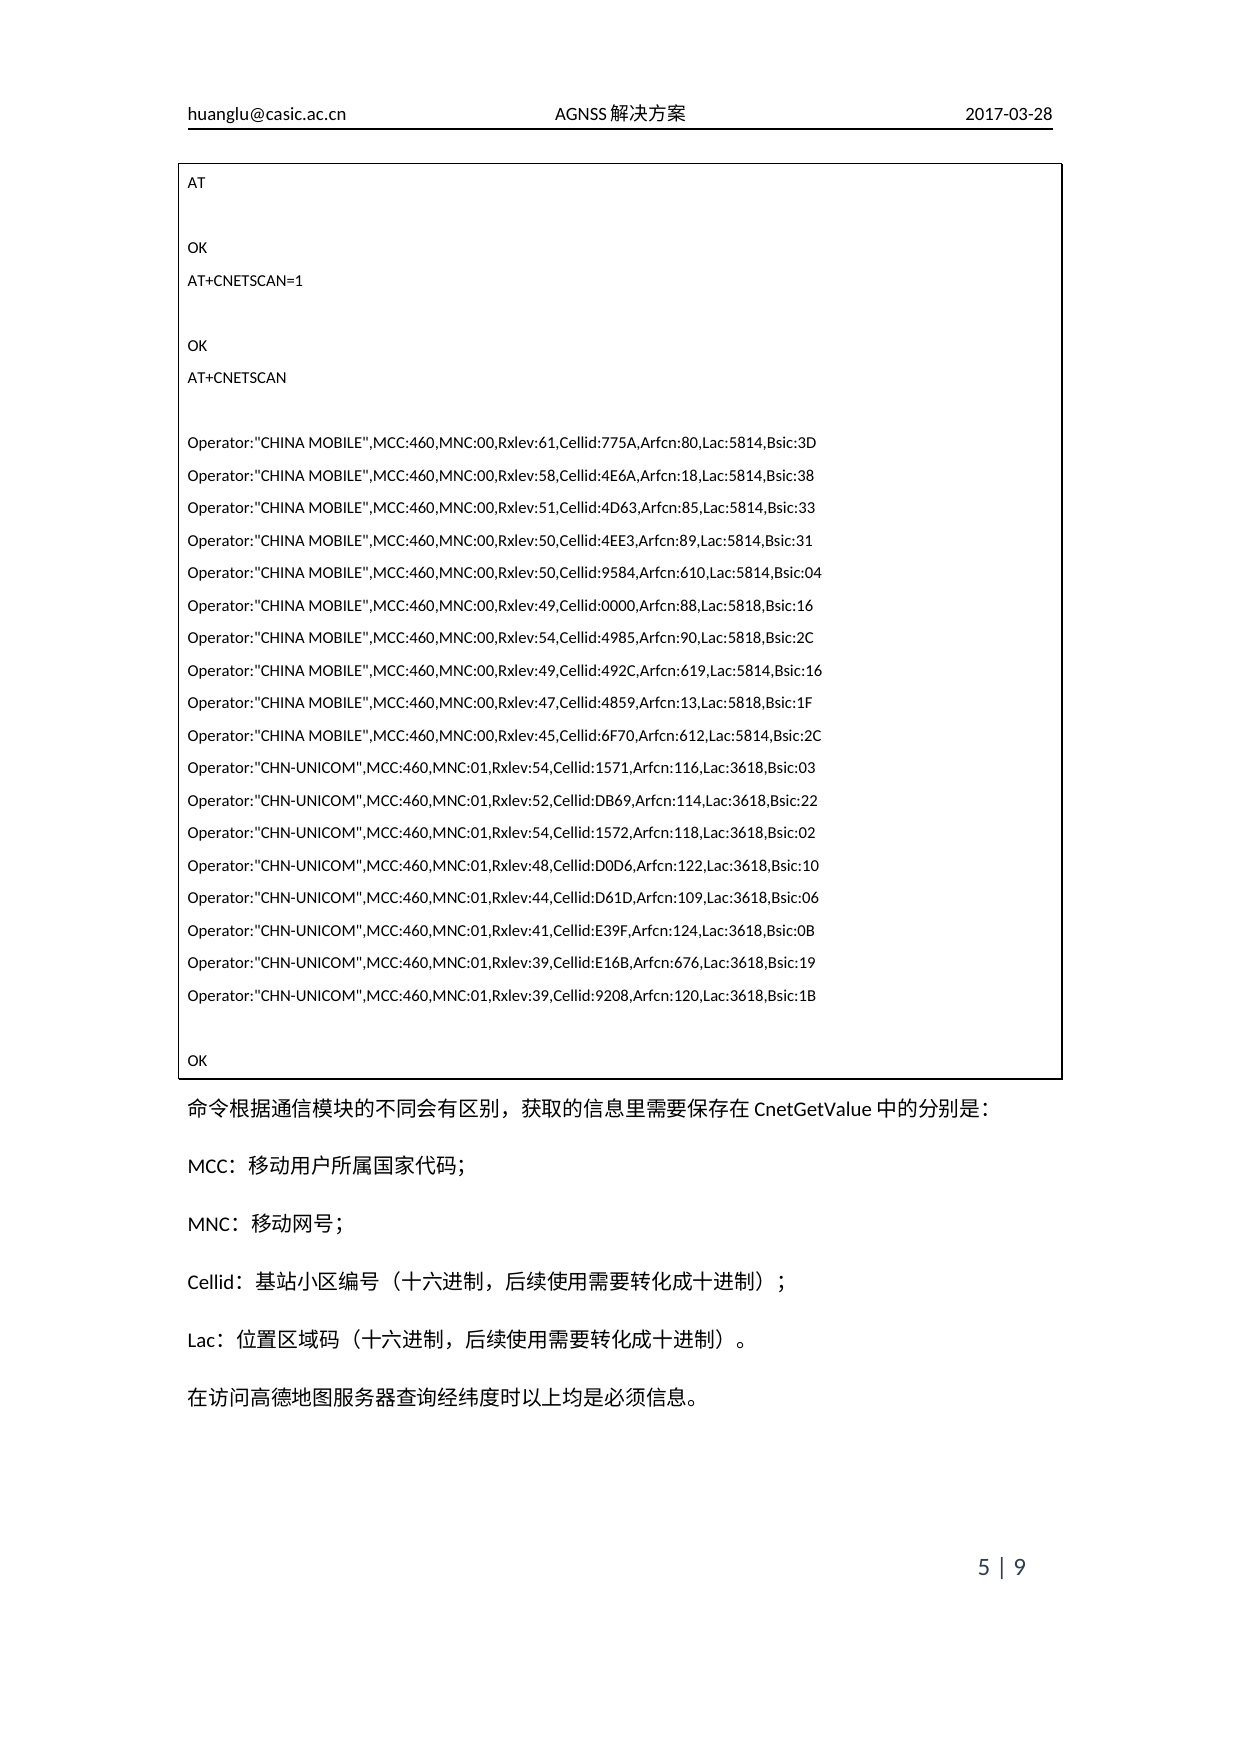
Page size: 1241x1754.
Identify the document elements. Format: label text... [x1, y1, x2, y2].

text Operator:"CHN-UNICOM",MCC:460,MNC:01,Rxlev:44,Cellid:D61D,Arfcn:109,Lac:3618,Bsic:06 [187, 881, 1053, 914]
text MCC：移动用户所属国家代码； [187, 1149, 1053, 1181]
text MNC：移动网号； [187, 1206, 1053, 1239]
text Operator:"CHN-UNICOM",MCC:460,MNC:01,Rxlev:48,Cellid:D0D6,Arfcn:122,Lac:3618,Bsic:10 [187, 849, 1053, 881]
text Operator:"CHINA MOBILE",MCC:460,MNC:00,Rxlev:50,Cellid:4EE3,Arfcn:89,Lac:5814,Bsic:31 [187, 524, 1053, 556]
text 命令根据通信模块的不同会有区别，获取的信息里需要保存在CnetGetValue中的分别是： [187, 1091, 1053, 1123]
text Operator:"CHN-UNICOM",MCC:460,MNC:01,Rxlev:54,Cellid:1572,Arfcn:118,Lac:3618,Bsic:02 [187, 816, 1053, 849]
text AT+CNETSCAN=1 [187, 264, 1053, 296]
text Operator:"CHINA MOBILE",MCC:460,MNC:00,Rxlev:49,Cellid:0000,Arfcn:88,Lac:5818,Bsic:16 [187, 589, 1053, 621]
text 在访问高德地图服务器查询经纬度时以上均是必须信息。 [187, 1380, 1053, 1412]
text AT+CNETSCAN [187, 361, 1053, 394]
text AT [179, 164, 1061, 199]
text Operator:"CHINA MOBILE",MCC:460,MNC:00,Rxlev:47,Cellid:4859,Arfcn:13,Lac:5818,Bsic:1F [187, 686, 1053, 719]
text Operator:"CHINA MOBILE",MCC:460,MNC:00,Rxlev:61,Cellid:775A,Arfcn:80,Lac:5814,Bsic:3D [187, 426, 1053, 459]
text Operator:"CHN-UNICOM",MCC:460,MNC:01,Rxlev:52,Cellid:DB69,Arfcn:114,Lac:3618,Bsic:22 [187, 784, 1053, 816]
text Operator:"CHN-UNICOM",MCC:460,MNC:01,Rxlev:54,Cellid:1571,Arfcn:116,Lac:3618,Bsic:03 [187, 751, 1053, 784]
text Operator:"CHINA MOBILE",MCC:460,MNC:00,Rxlev:51,Cellid:4D63,Arfcn:85,Lac:5814,Bsic:33 [187, 491, 1053, 524]
text OK [187, 231, 1053, 264]
text Operator:"CHINA MOBILE",MCC:460,MNC:00,Rxlev:50,Cellid:9584,Arfcn:610,Lac:5814,Bsic:04 [187, 556, 1053, 589]
text Operator:"CHINA MOBILE",MCC:460,MNC:00,Rxlev:54,Cellid:4985,Arfcn:90,Lac:5818,Bsic:2C [187, 621, 1053, 654]
text Operator:"CHINA MOBILE",MCC:460,MNC:00,Rxlev:49,Cellid:492C,Arfcn:619,Lac:5814,Bsic:16 [187, 654, 1053, 686]
text Lac：位置区域码（十六进制，后续使用需要转化成十进制）。 [187, 1322, 1053, 1354]
text Operator:"CHN-UNICOM",MCC:460,MNC:01,Rxlev:39,Cellid:9208,Arfcn:120,Lac:3618,Bsic:1B [187, 979, 1053, 1011]
text Cellid：基站小区编号（十六进制，后续使用需要转化成十进制）； [187, 1264, 1053, 1297]
text Operator:"CHN-UNICOM",MCC:460,MNC:01,Rxlev:41,Cellid:E39F,Arfcn:124,Lac:3618,Bsic:0B [187, 914, 1053, 946]
text Operator:"CHINA MOBILE",MCC:460,MNC:00,Rxlev:58,Cellid:4E6A,Arfcn:18,Lac:5814,Bsic:38 [187, 459, 1053, 491]
text OK [179, 1041, 1061, 1078]
text Operator:"CHN-UNICOM",MCC:460,MNC:01,Rxlev:39,Cellid:E16B,Arfcn:676,Lac:3618,Bsic:19 [187, 946, 1053, 979]
text Operator:"CHINA MOBILE",MCC:460,MNC:00,Rxlev:45,Cellid:6F70,Arfcn:612,Lac:5814,Bsic:2C [187, 719, 1053, 751]
text OK [187, 329, 1053, 361]
